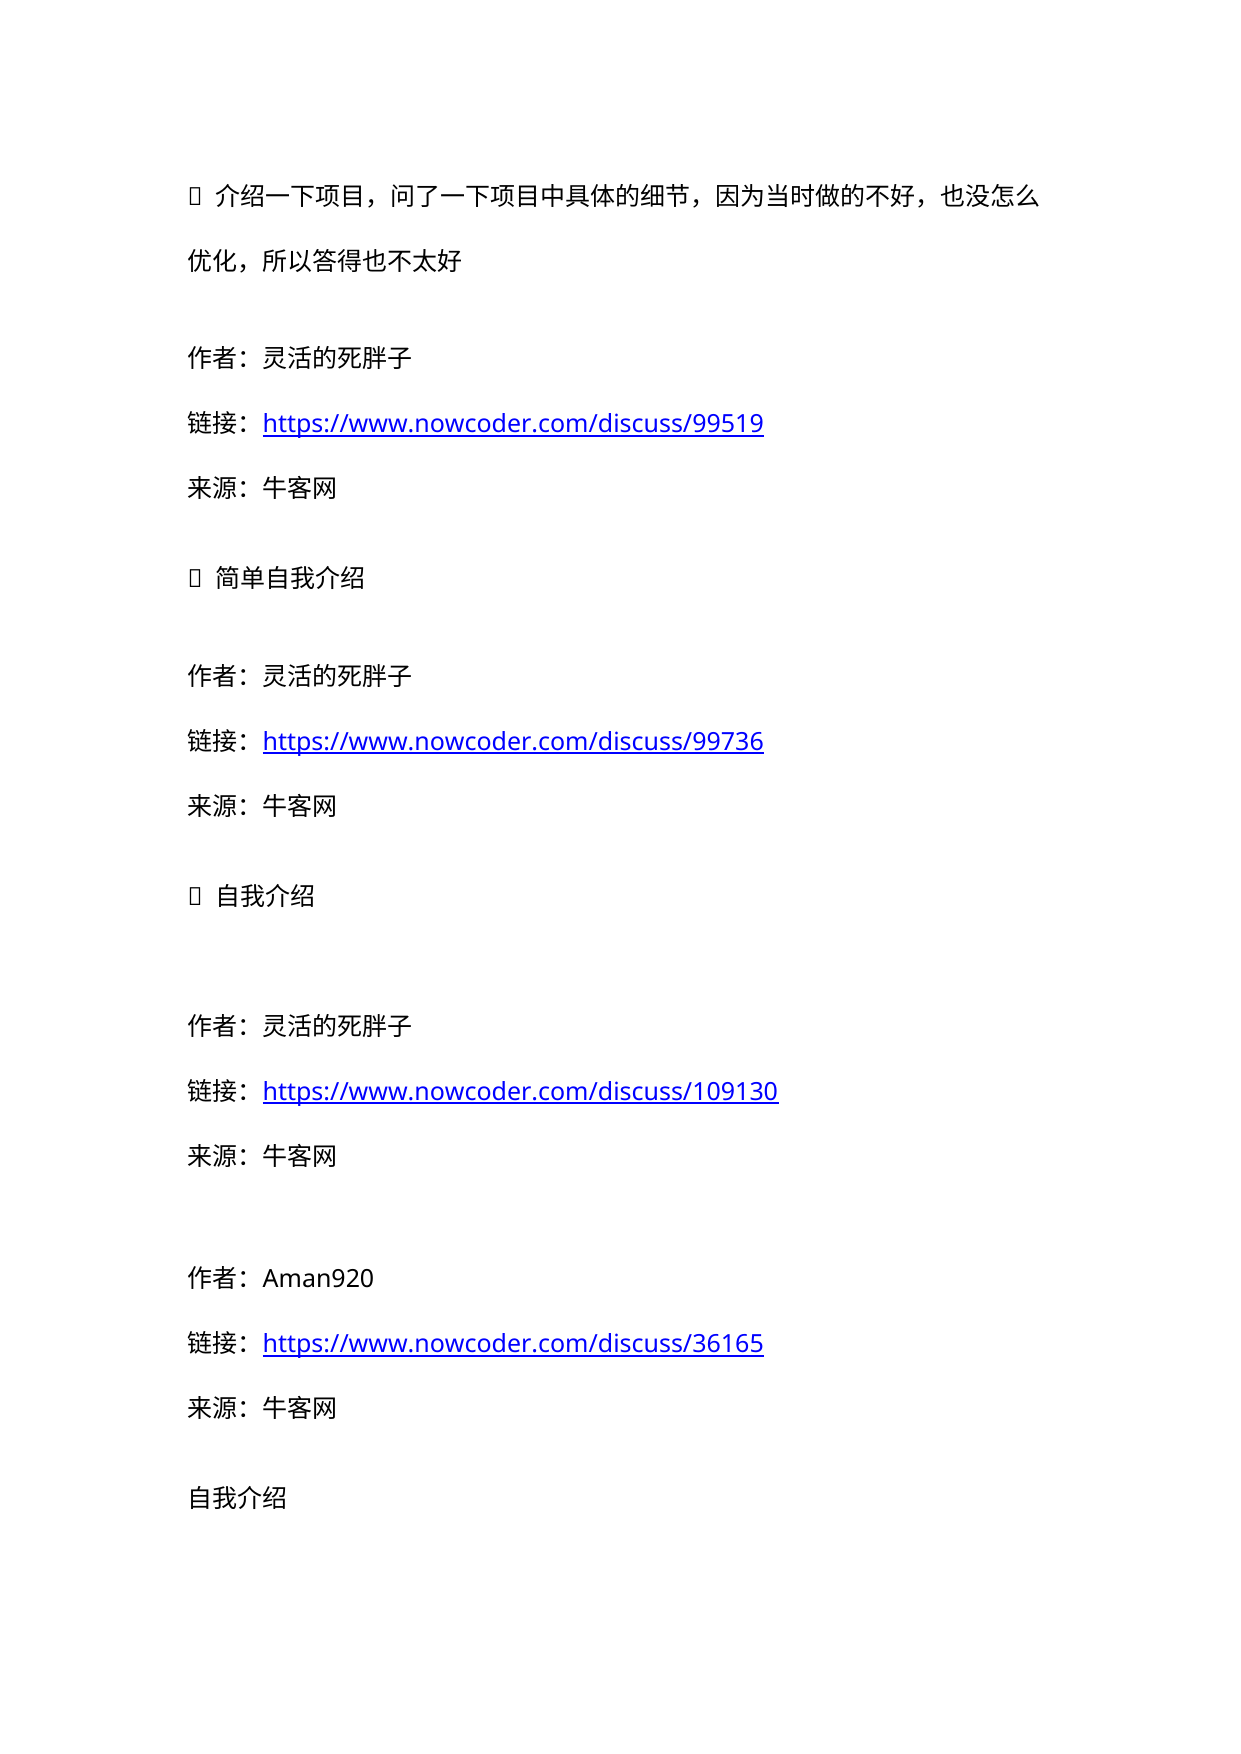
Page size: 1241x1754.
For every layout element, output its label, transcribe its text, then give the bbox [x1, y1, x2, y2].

text 作者：灵活的死胖子 链接：https://www.nowcoder.com/discuss/99736 来源：牛客网 [187, 642, 1053, 837]
text  自我介绍 [187, 862, 1053, 927]
text  介绍一下项目，问了一下项目中具体的细节，因为当时做的不好，也没怎么优化，所以答得也不太好 [187, 162, 1053, 292]
text 作者：灵活的死胖子 链接：https://www.nowcoder.com/discuss/109130 来源：牛客网 [187, 992, 1053, 1187]
text  简单自我介绍 [187, 544, 1053, 609]
text 自我介绍 [187, 1464, 1053, 1529]
text 作者：灵活的死胖子 链接：https://www.nowcoder.com/discuss/99519 来源：牛客网 [187, 324, 1053, 519]
text 作者：Aman920 链接：https://www.nowcoder.com/discuss/36165 来源：牛客网 [187, 1244, 1053, 1439]
